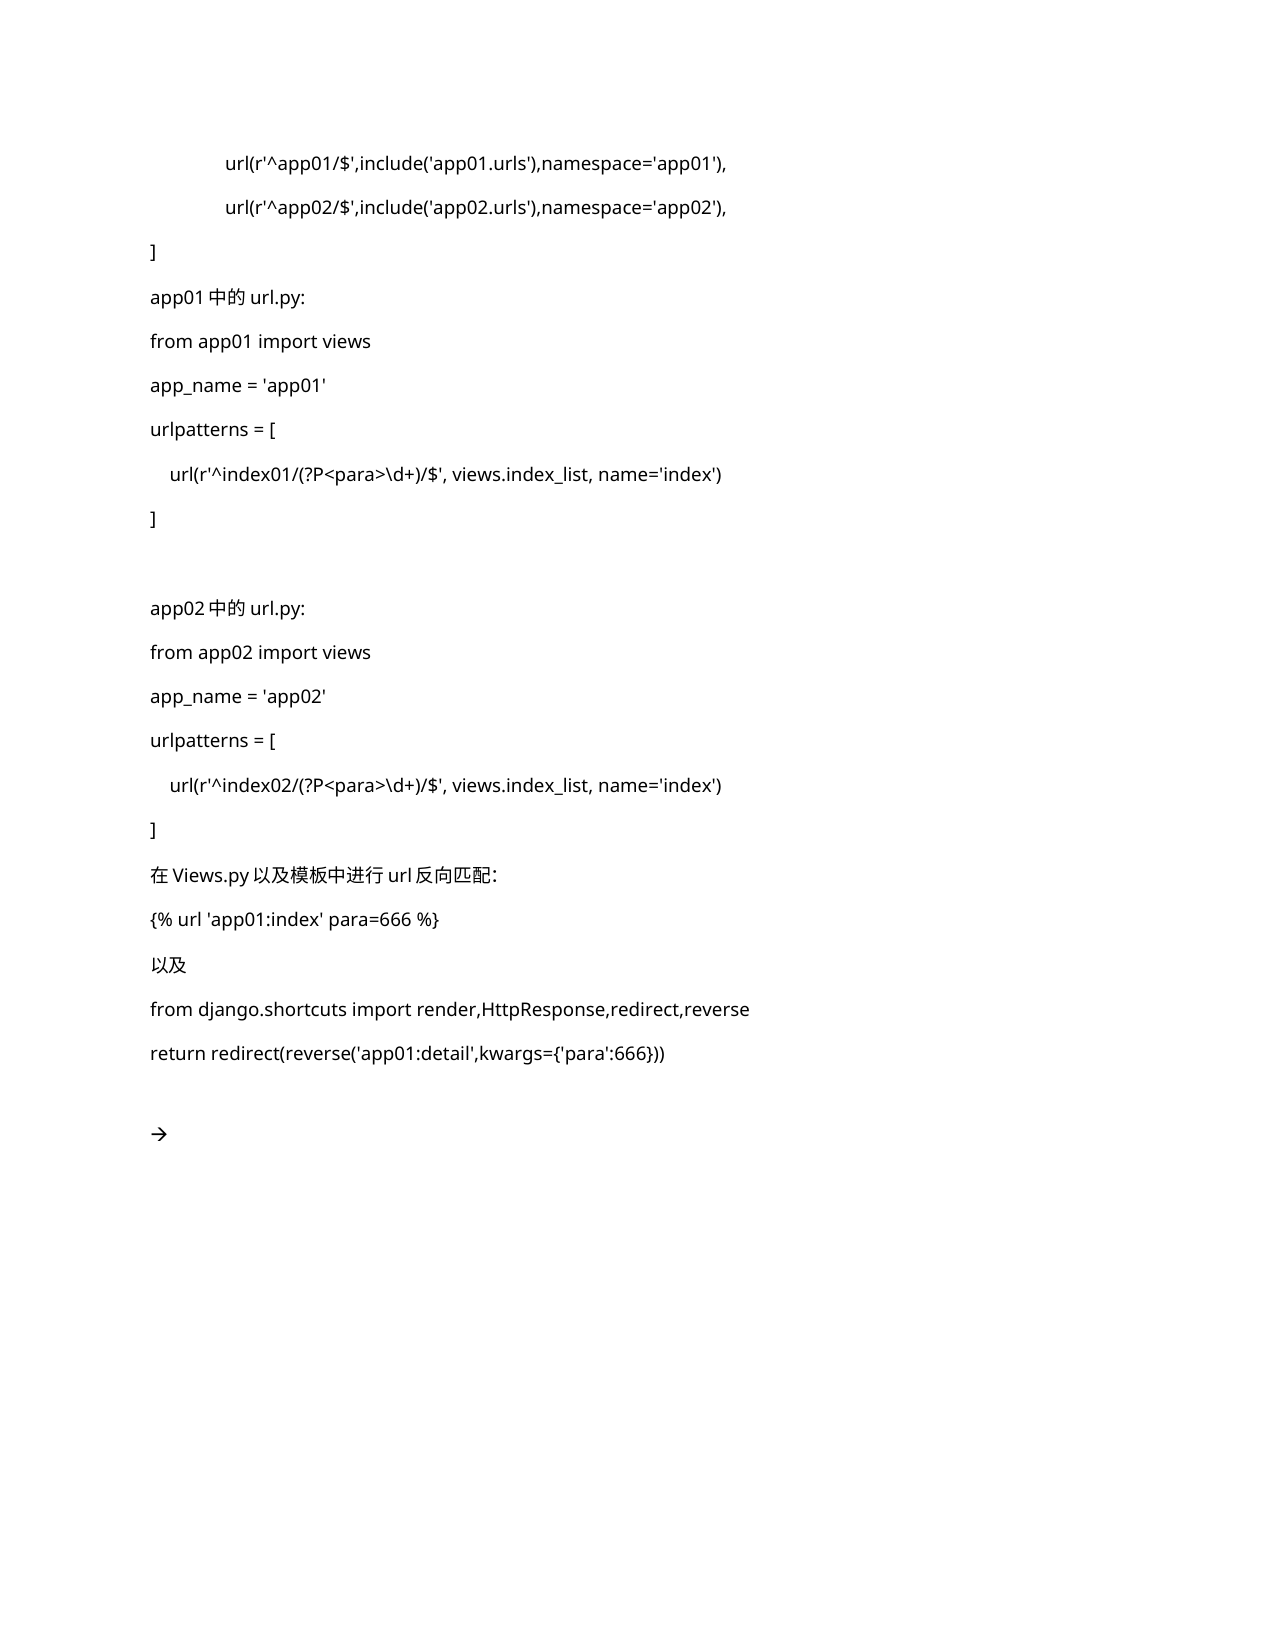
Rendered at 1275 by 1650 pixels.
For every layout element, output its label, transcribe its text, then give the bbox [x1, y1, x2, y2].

text url(r'^app02/$',include('app02.urls'),namespace='app02'), [150, 194, 1125, 220]
text from django.shortcuts import render,HttpResponse,redirect,reverse [150, 996, 1125, 1022]
text app02中的url.py: [150, 593, 1125, 621]
text ] [150, 505, 1125, 531]
text urlpatterns = [ [150, 728, 1125, 753]
text url(r'^index02/(?P<para>\d+)/$', views.index_list, name='index') [150, 772, 1125, 797]
text ] [150, 816, 1125, 842]
text app_name = 'app01' [150, 373, 1125, 398]
text app_name = 'app02' [150, 683, 1125, 709]
text ] [150, 238, 1125, 264]
text from app01 import views [150, 328, 1125, 354]
text from app02 import views [150, 639, 1125, 665]
text 以及 [150, 950, 1125, 977]
text urlpatterns = [ [150, 417, 1125, 442]
text app01中的url.py: [150, 282, 1125, 310]
text {% url 'app01:index' para=666 %} [150, 906, 1125, 932]
text 在Views.py以及模板中进行url反向匹配： [150, 860, 1125, 887]
text url(r'^index01/(?P<para>\d+)/$', views.index_list, name='index') [150, 461, 1125, 486]
text return redirect(reverse('app01:detail',kwargs={'para':666})) [150, 1040, 1125, 1066]
text url(r'^app01/$',include('app01.urls'),namespace='app01'), [150, 150, 1125, 176]
